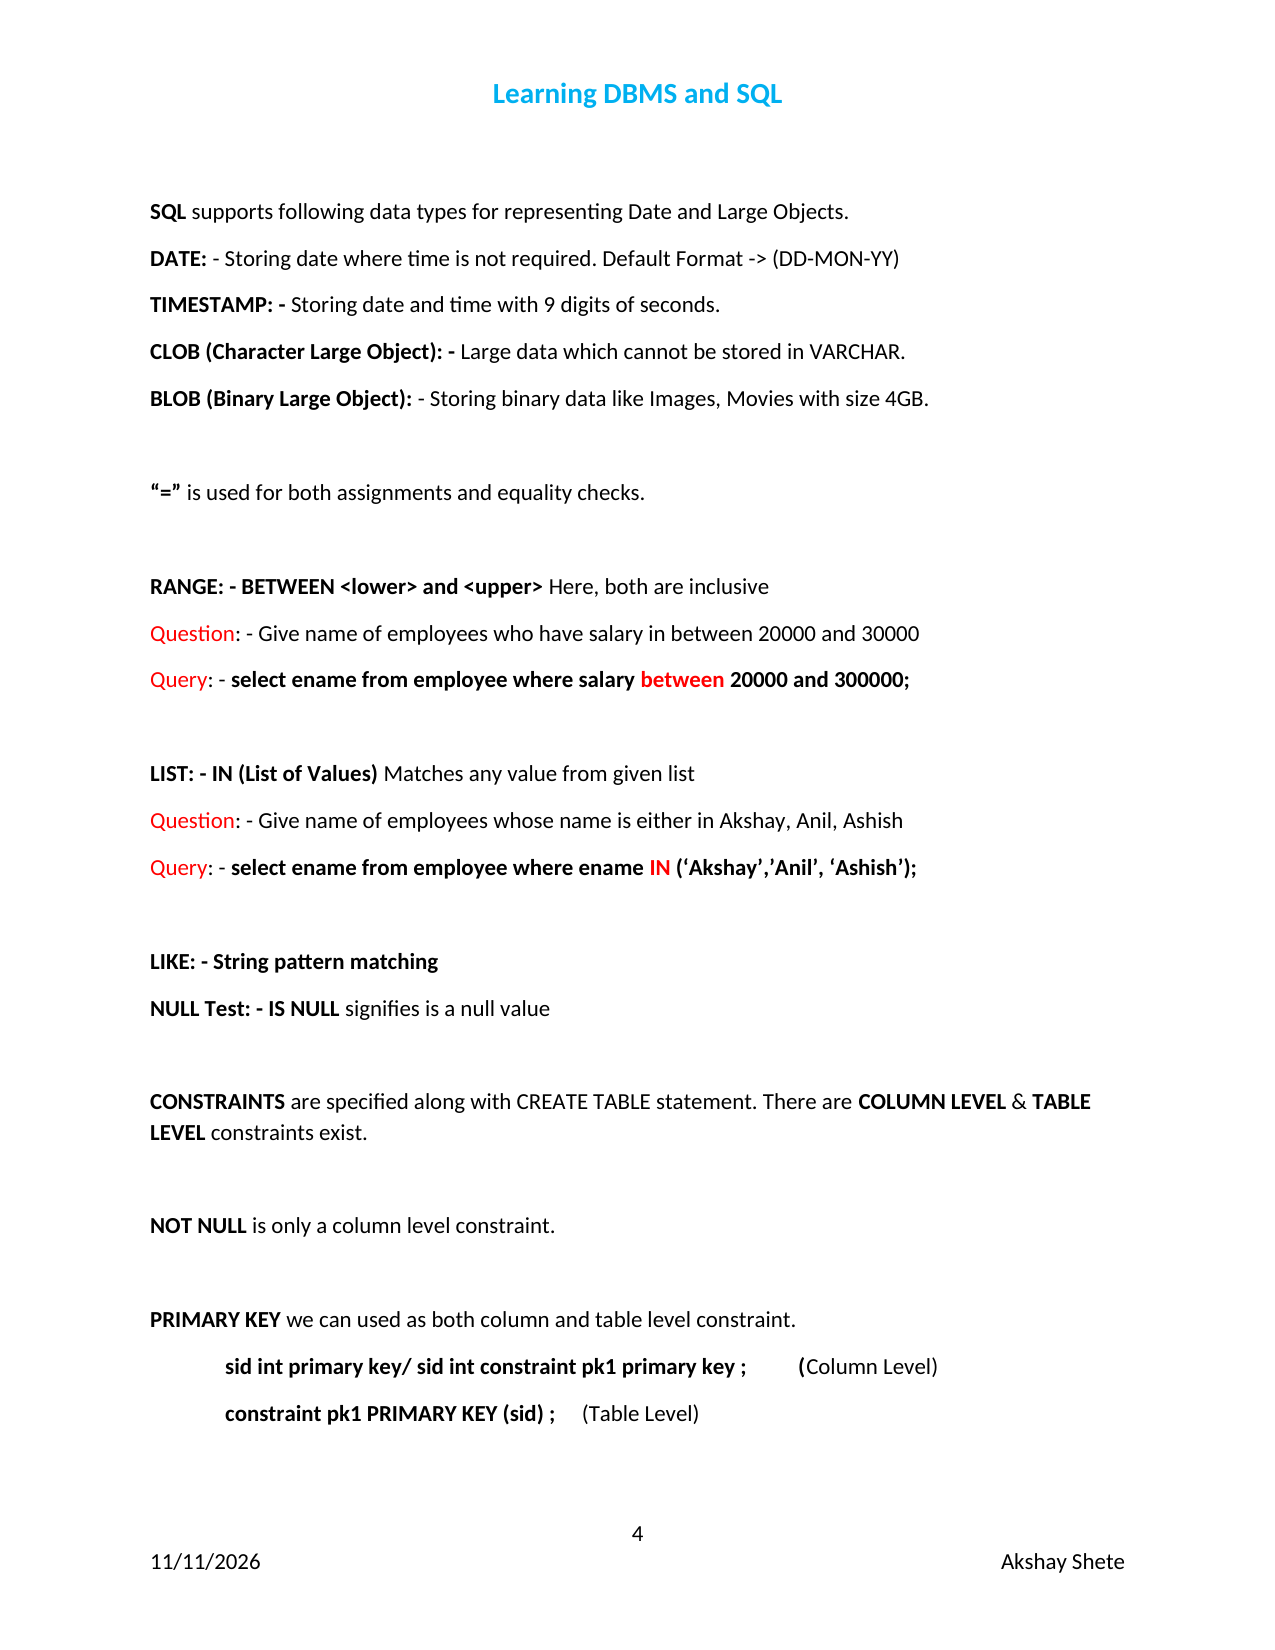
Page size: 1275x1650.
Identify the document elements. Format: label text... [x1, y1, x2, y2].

text LIKE: - String pattern matching [150, 947, 1125, 975]
text CLOB (Character Large Object): - Large data which cannot be stored in VARCHAR. [150, 337, 1125, 366]
text SQL supports following data types for representing Date and Large Objects. [150, 197, 1125, 225]
text Query: - select ename from employee where ename IN (‘Akshay’,’Anil’, ‘Ashish’); [150, 853, 1125, 881]
text Question: - Give name of employees who have salary in between 20000 and 30000 [150, 619, 1125, 647]
text Query: - select ename from employee where salary between 20000 and 300000; [150, 666, 1125, 694]
text PRIMARY KEY we can used as both column and table level constraint. [150, 1305, 1125, 1333]
text “=” is used for both assignments and equality checks. [150, 478, 1125, 506]
text DATE: - Storing date where time is not required. Default Format -> (DD-MON-YY) [150, 244, 1125, 272]
text LIST: - IN (List of Values) Matches any value from given list [150, 759, 1125, 787]
text NOT NULL is only a column level constraint. [150, 1211, 1125, 1239]
text BLOB (Binary Large Object): - Storing binary data like Images, Movies with size 4GB. [150, 384, 1125, 412]
text sid int primary key/ sid int constraint pk1 primary key ; (Column Level) [150, 1352, 1125, 1380]
text RANGE: - BETWEEN <lower> and <upper> Here, both are inclusive [150, 572, 1125, 600]
text NULL Test: - IS NULL signifies is a null value [150, 994, 1125, 1022]
text TIMESTAMP: - Storing date and time with 9 digits of seconds. [150, 291, 1125, 319]
text CONSTRAINTS are specified along with CREATE TABLE statement. There are COLUMN LEVEL & TABLE LEVEL constraints exist. [150, 1087, 1125, 1146]
text Question: - Give name of employees whose name is either in Akshay, Anil, Ashish [150, 806, 1125, 834]
text constraint pk1 PRIMARY KEY (sid) ; (Table Level) [150, 1399, 1125, 1427]
